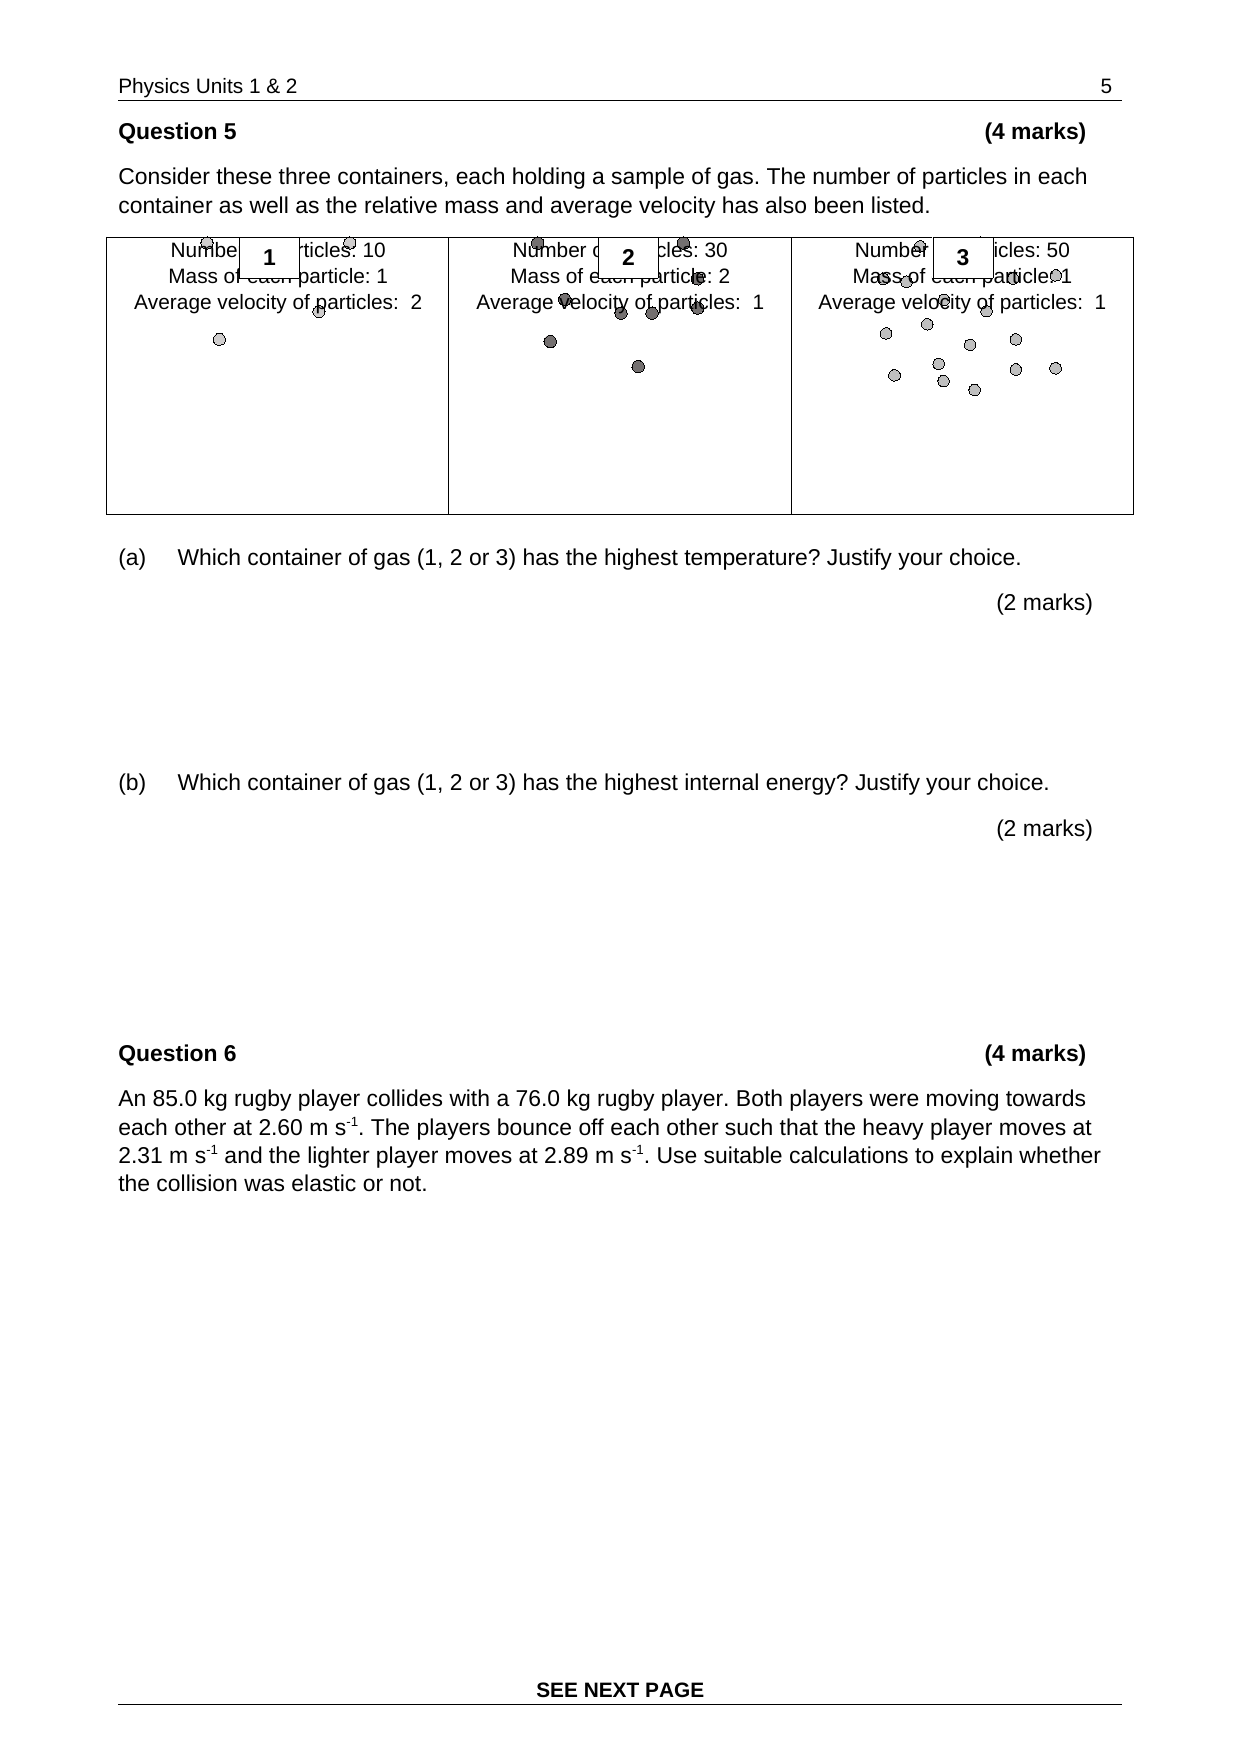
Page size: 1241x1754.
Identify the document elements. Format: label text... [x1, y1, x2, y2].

text (2 marks) [118, 814, 1122, 841]
text Question 6 (4 marks) [118, 1040, 1122, 1066]
text An 85.0 kg rugby player collides with a 76.0 kg rugby player. Both players were moving towards each other at 2.60 m s-1. The players bounce off each other such that the heavy player moves at 2.31 m s-1 and the lighter player moves at 2.89 m s-1. Use suitable calculations to explain whether the collision was elastic or not. [118, 1085, 1122, 1197]
text (2 marks) [118, 589, 1122, 615]
table_header Number of particles: 50 Mass of each particle: 1 Average velocity of particles: 1 [792, 238, 1133, 514]
table_header Number of particles: 30 Mass of each particle: 2 Average velocity of particles: 1 [449, 238, 791, 514]
text (b) Which container of gas (1, 2 or 3) has the highest internal energy? Justify your choice. [118, 769, 1122, 796]
text Question 5 (4 marks) [118, 118, 1122, 144]
text Consider these three containers, each holding a sample of gas. The number of particles in each container as well as the relative mass and average velocity has also been listed. [118, 163, 1122, 218]
text (a) Which container of gas (1, 2 or 3) has the highest temperature? Justify your choice. [118, 544, 1122, 570]
table_header Number of particles: 10 Mass of each particle: 1 Average velocity of particles: 2 [107, 238, 448, 514]
